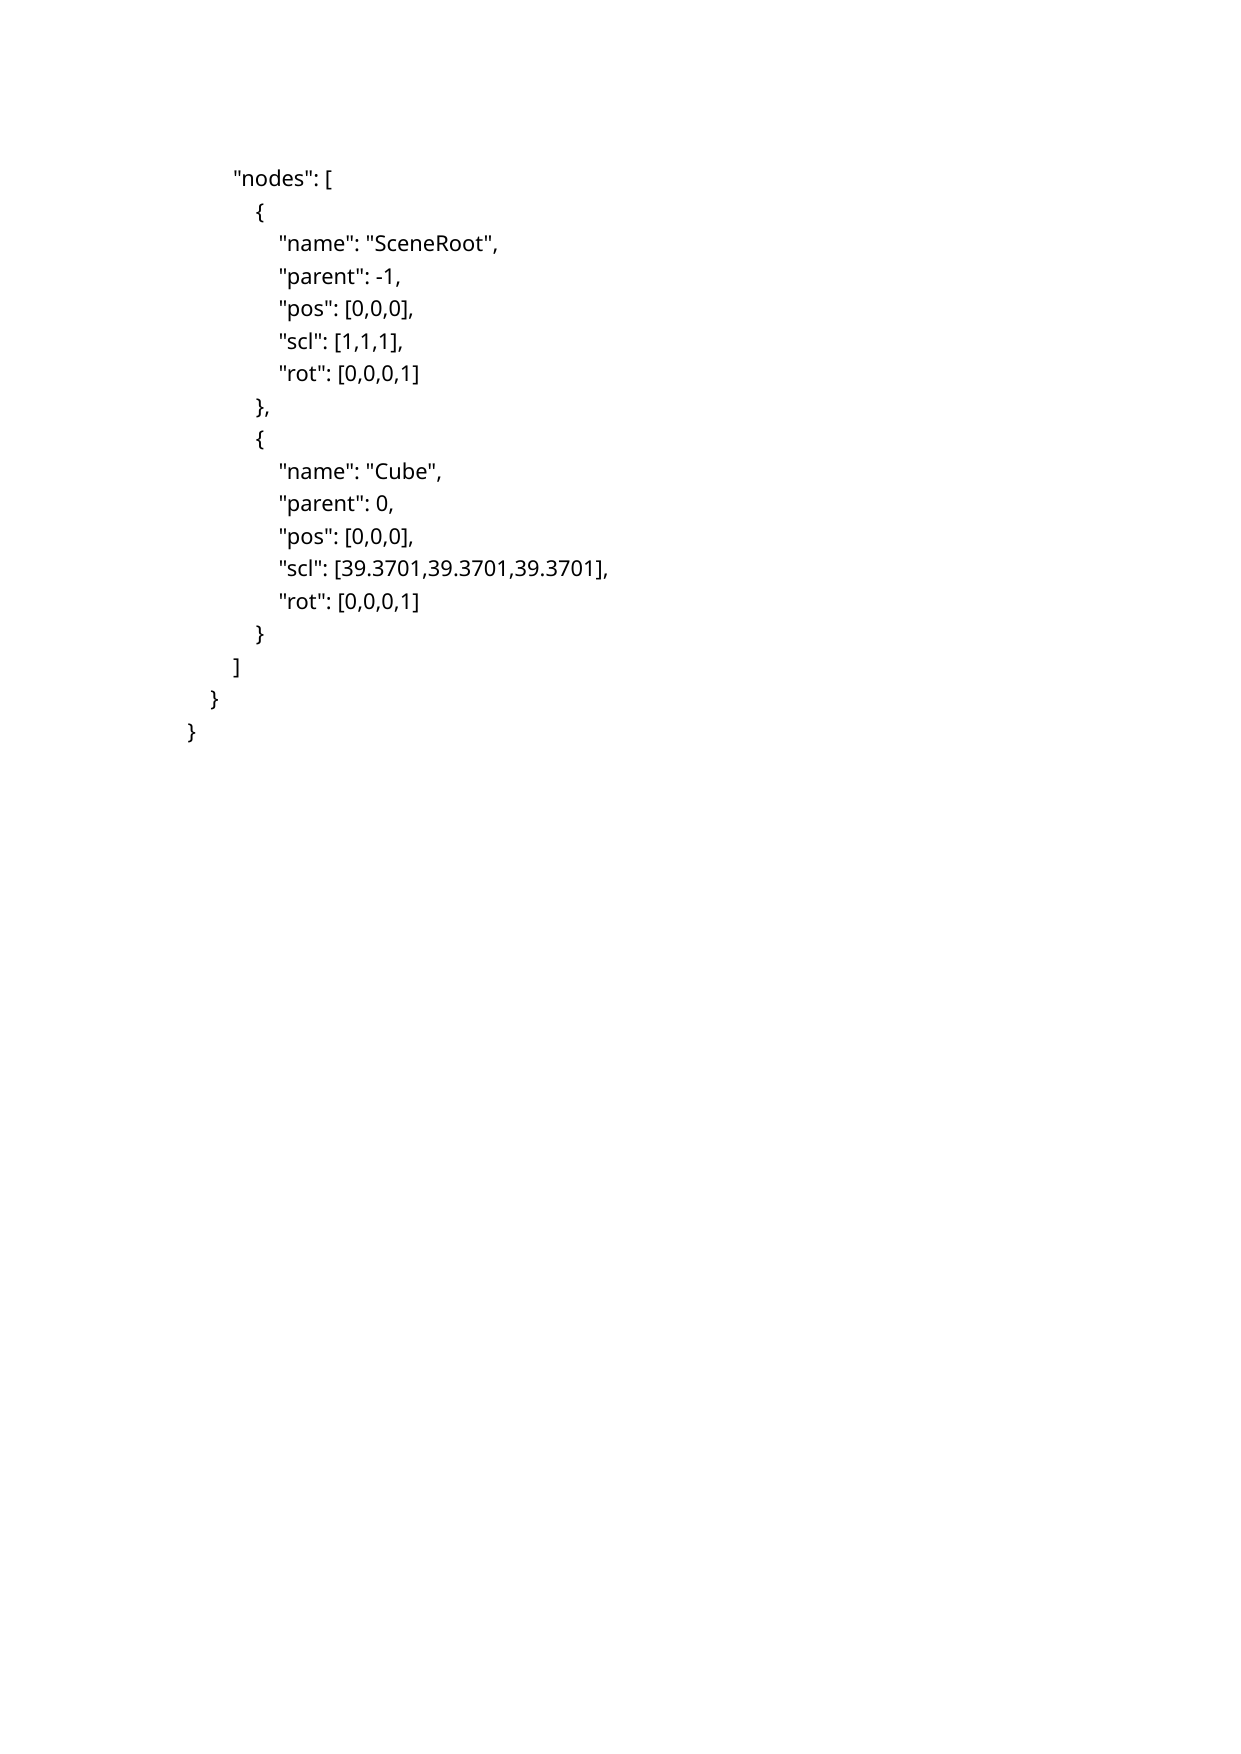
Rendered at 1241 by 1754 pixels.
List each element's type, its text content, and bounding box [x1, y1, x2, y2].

text "scl": [1,1,1], [187, 324, 1053, 357]
text "nodes": [ [187, 162, 1053, 194]
text } [187, 617, 1053, 649]
text "name": "Cube", [187, 454, 1053, 487]
text ] [187, 649, 1053, 682]
text { [187, 422, 1053, 454]
text "rot": [0,0,0,1] [187, 584, 1053, 617]
text } [187, 714, 1053, 747]
text "scl": [39.3701,39.3701,39.3701], [187, 552, 1053, 584]
text { [187, 194, 1053, 227]
text "parent": -1, [187, 259, 1053, 292]
text "pos": [0,0,0], [187, 519, 1053, 552]
text "parent": 0, [187, 487, 1053, 519]
text "pos": [0,0,0], [187, 292, 1053, 324]
text "rot": [0,0,0,1] [187, 357, 1053, 389]
text "name": "SceneRoot", [187, 227, 1053, 259]
text }, [187, 389, 1053, 422]
text } [187, 682, 1053, 714]
